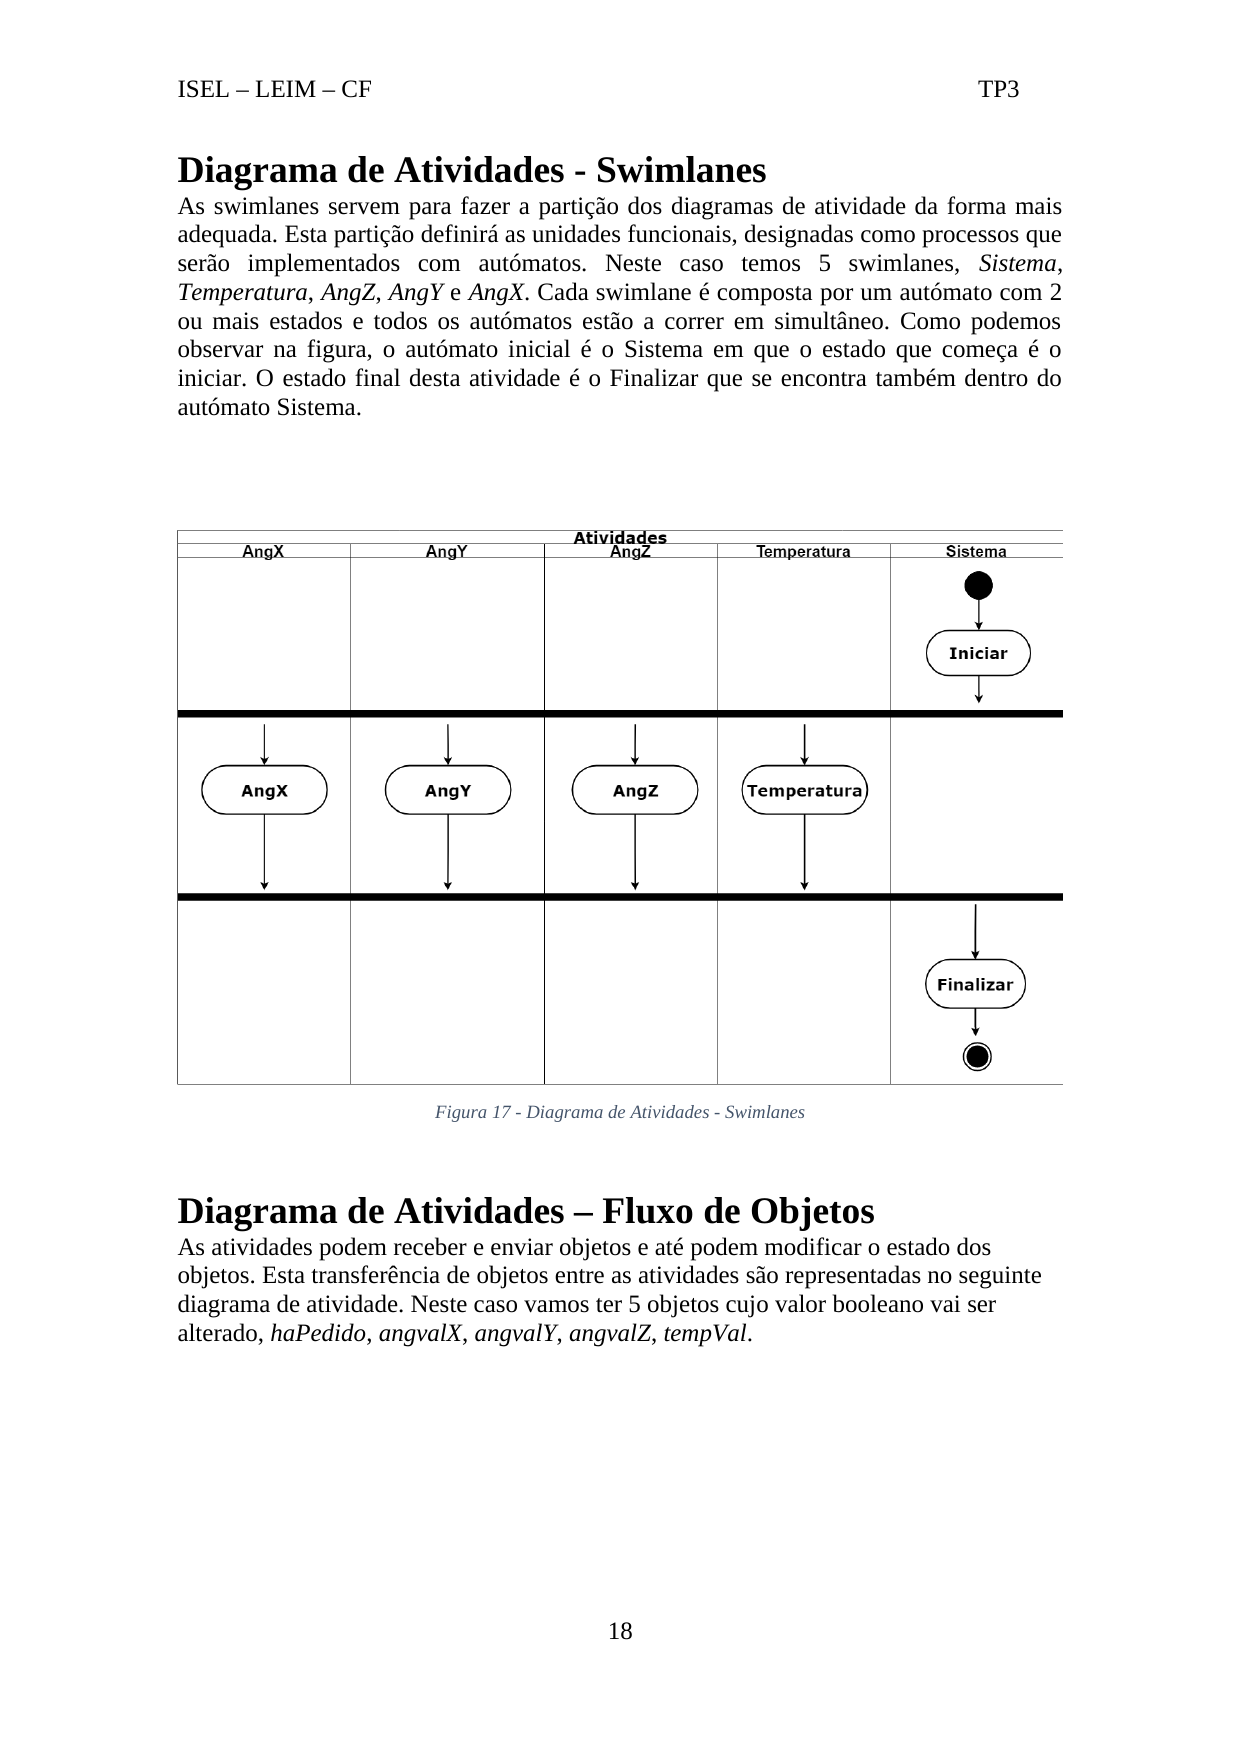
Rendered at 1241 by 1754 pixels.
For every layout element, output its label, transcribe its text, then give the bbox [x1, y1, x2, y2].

text Figura 17 - Diagrama de Atividades - Swimlanes [177, 1101, 1063, 1122]
subtitle Diagrama de Atividades – Fluxo de Objetos [177, 1189, 1063, 1232]
text As swimlanes servem para fazer a partição dos diagramas de atividade da forma mais adequada. Esta partição definirá as unidades funcionais, designadas como processos que serão implementados com autómatos. Neste caso temos 5 swimlanes, Sistema, Temperatura, AngZ, AngY e AngX. Cada swimlane é composta por um autómato com 2 ou mais estados e todos os autómatos estão a correr em simultâneo. Como podemos observar na figura, o autómato inicial é o Sistema em que o estado que começa é o iniciar. O estado final desta atividade é o Finalizar que se encontra também dentro do autómato Sistema. [177, 191, 1063, 421]
picture [177, 528, 1063, 1085]
text As atividades podem receber e enviar objetos e até podem modificar o estado dos objetos. Esta transferência de objetos entre as atividades são representadas no seguinte diagrama de atividade. Neste caso vamos ter 5 objetos cujo valor booleano vai ser alterado, haPedido, angvalX, angvalY, angvalZ, tempVal. [177, 1232, 1063, 1347]
subtitle Diagrama de Atividades - Swimlanes [177, 148, 1063, 191]
